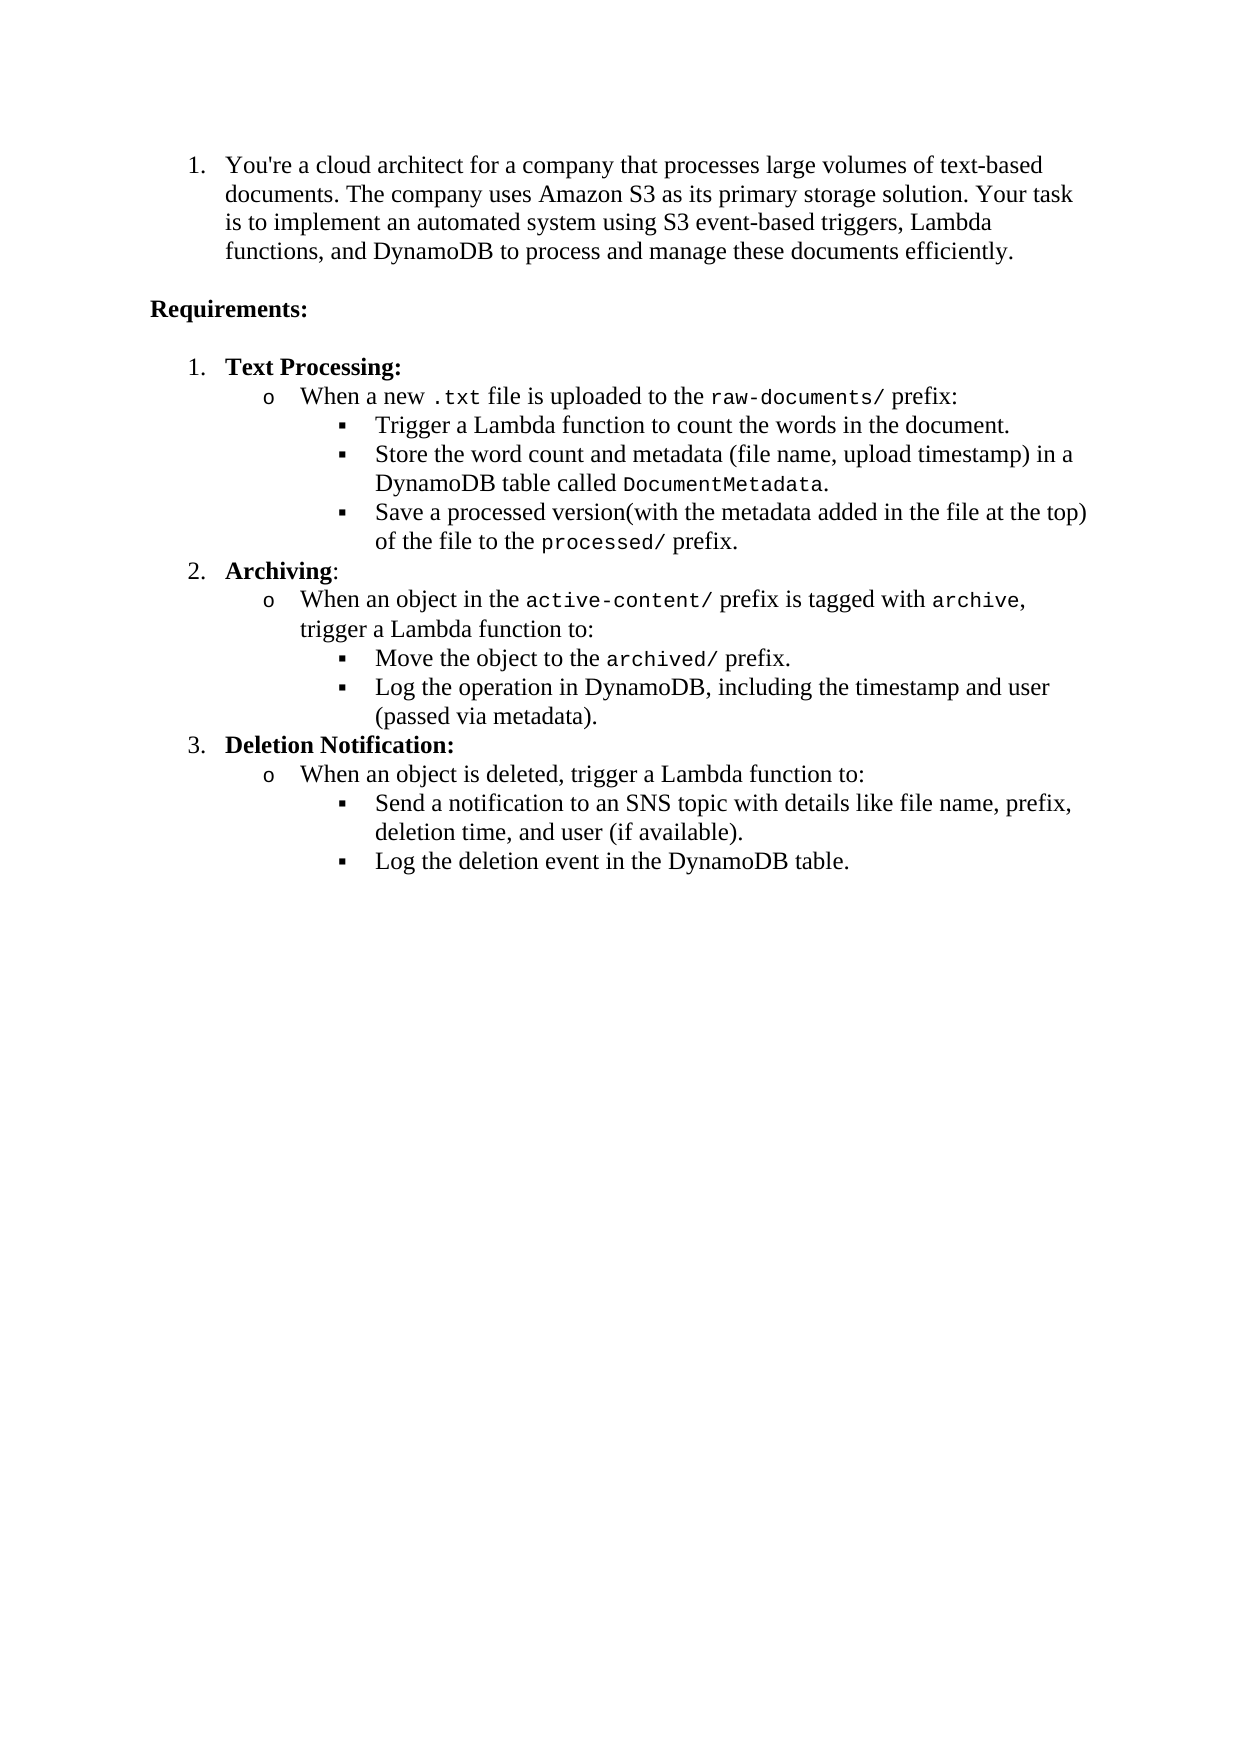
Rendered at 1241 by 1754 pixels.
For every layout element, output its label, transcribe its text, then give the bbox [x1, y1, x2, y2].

list Move the object to the archived/ prefix. [337, 643, 1090, 672]
list Deletion Notification: [187, 730, 1090, 759]
list When a new .txt file is uploaded to the raw-documents/ prefix: [262, 381, 1090, 410]
list You're a cloud architect for a company that processes large volumes of text-based documents. The company uses Amazon S3 as its primary storage solution. Your task is to implement an automated system using S3 event-based triggers, Lambda functions, and DynamoDB to process and manage these documents efficiently. [187, 150, 1090, 265]
list Send a notification to an SNS topic with details like file name, prefix, deletion time, and user (if available). [337, 788, 1090, 846]
text Requirements: [150, 294, 1090, 323]
list Text Processing: [187, 352, 1090, 381]
list When an object is deleted, trigger a Lambda function to: [262, 759, 1090, 788]
list Save a processed version(with the metadata added in the file at the top) of the file to the processed/ prefix. [337, 497, 1090, 556]
list Log the deletion event in the DynamoDB table. [337, 846, 1090, 874]
list Store the word count and metadata (file name, upload timestamp) in a DynamoDB table called DocumentMetadata. [337, 439, 1090, 497]
list When an object in the active-content/ prefix is tagged with archive, trigger a Lambda function to: [262, 584, 1090, 643]
list Log the operation in DynamoDB, including the timestamp and user (passed via metadata). [337, 672, 1090, 730]
list Trigger a Lambda function to count the words in the document. [337, 410, 1090, 439]
list Archiving: [187, 556, 1090, 584]
